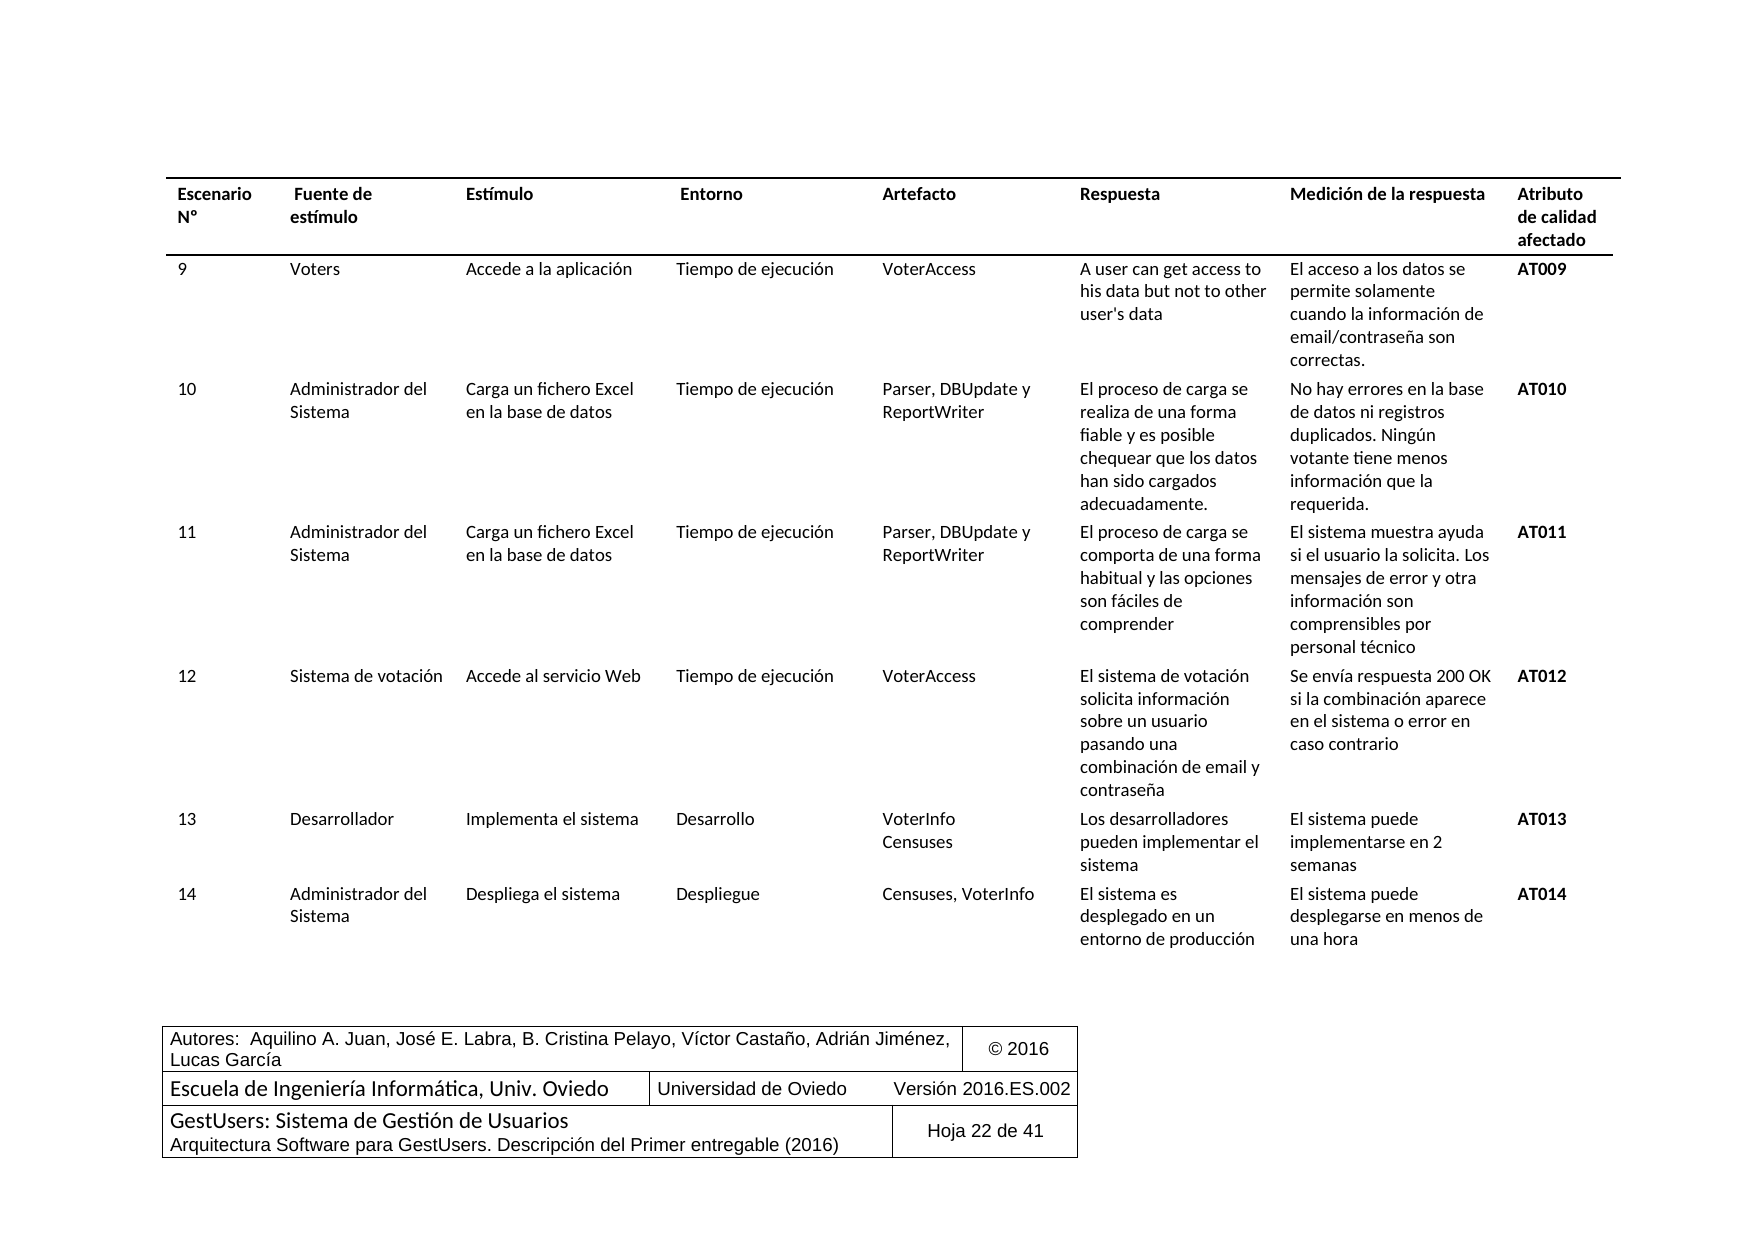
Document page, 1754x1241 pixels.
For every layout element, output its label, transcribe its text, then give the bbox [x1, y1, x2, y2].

table_header Escenario Nº [166, 179, 279, 254]
table_cell Implementa el sistema [455, 804, 665, 879]
table_cell Desarrollo [665, 804, 871, 879]
table_cell VoterAccess [871, 256, 1069, 374]
table_cell El sistema de votación solicita información sobre un usuario pasando una combinación de email y contraseña [1069, 661, 1279, 804]
table_cell Tiempo de ejecución [665, 374, 871, 518]
table_cell Administrador del Sistema [279, 374, 454, 518]
table_cell 13 [166, 804, 279, 879]
table_header Entorno [665, 179, 871, 254]
table_cell Desarrollador [279, 804, 454, 879]
table_cell Tiempo de ejecución [665, 661, 871, 804]
table_cell Carga un fichero Excel en la base de datos [455, 518, 665, 661]
table_cell El sistema puede implementarse en 2 semanas [1279, 804, 1506, 879]
table_cell VoterAccess [871, 661, 1069, 804]
table_cell Administrador del Sistema [279, 879, 454, 953]
table_header Atributo de calidad afectado [1506, 179, 1613, 254]
table_cell AT014 [1506, 879, 1613, 953]
table_cell A user can get access to his data but not to other user's data [1069, 256, 1279, 374]
table_cell Tiempo de ejecución [665, 518, 871, 661]
table_cell Censuses, VoterInfo [871, 879, 1069, 953]
table_cell El sistema puede desplegarse en menos de una hora [1279, 879, 1506, 953]
table_cell No hay errores en la base de datos ni registros duplicados. Ningún votante tiene menos información que la requerida. [1279, 374, 1506, 518]
table_cell 9 [166, 256, 279, 374]
table_cell AT009 [1506, 256, 1613, 374]
table_cell El proceso de carga se realiza de una forma fiable y es posible chequear que los datos han sido cargados adecuadamente. [1069, 374, 1279, 518]
table_cell VoterInfo Censuses [871, 804, 1069, 879]
table_cell AT011 [1506, 518, 1613, 661]
table_cell Los desarrolladores pueden implementar el sistema [1069, 804, 1279, 879]
table_cell El acceso a los datos se permite solamente cuando la información de email/contraseña son correctas. [1279, 256, 1506, 374]
table_cell 11 [166, 518, 279, 661]
table_cell 12 [166, 661, 279, 804]
table_cell 14 [166, 879, 279, 953]
table_cell El sistema es desplegado en un entorno de producción [1069, 879, 1279, 953]
table_cell Voters [279, 256, 454, 374]
table_cell El sistema muestra ayuda si el usuario la solicita. Los mensajes de error y otra información son comprensibles por personal técnico [1279, 518, 1506, 661]
table_cell Parser, DBUpdate y ReportWriter [871, 518, 1069, 661]
table_cell 10 [166, 374, 279, 518]
table_cell AT013 [1506, 804, 1613, 879]
table_cell Accede al servicio Web [455, 661, 665, 804]
table_cell AT012 [1506, 661, 1613, 804]
table_cell Despliega el sistema [455, 879, 665, 953]
table_header Respuesta [1069, 179, 1279, 254]
table_cell Parser, DBUpdate y ReportWriter [871, 374, 1069, 518]
table_cell Tiempo de ejecución [665, 256, 871, 374]
table_cell Administrador del Sistema [279, 518, 454, 661]
table_cell El proceso de carga se comporta de una forma habitual y las opciones son fáciles de comprender [1069, 518, 1279, 661]
table_cell Despliegue [665, 879, 871, 953]
table_cell Carga un fichero Excel en la base de datos [455, 374, 665, 518]
table_header Artefacto [871, 179, 1069, 254]
table_cell Se envía respuesta 200 OK si la combinación aparece en el sistema o error en caso contrario [1279, 661, 1506, 804]
table_cell Accede a la aplicación [455, 256, 665, 374]
table_cell AT010 [1506, 374, 1613, 518]
table_header Fuente de estímulo [279, 179, 454, 254]
table_cell Sistema de votación [279, 661, 454, 804]
table_header Medición de la respuesta [1279, 179, 1506, 254]
table_header Estímulo [455, 179, 665, 254]
